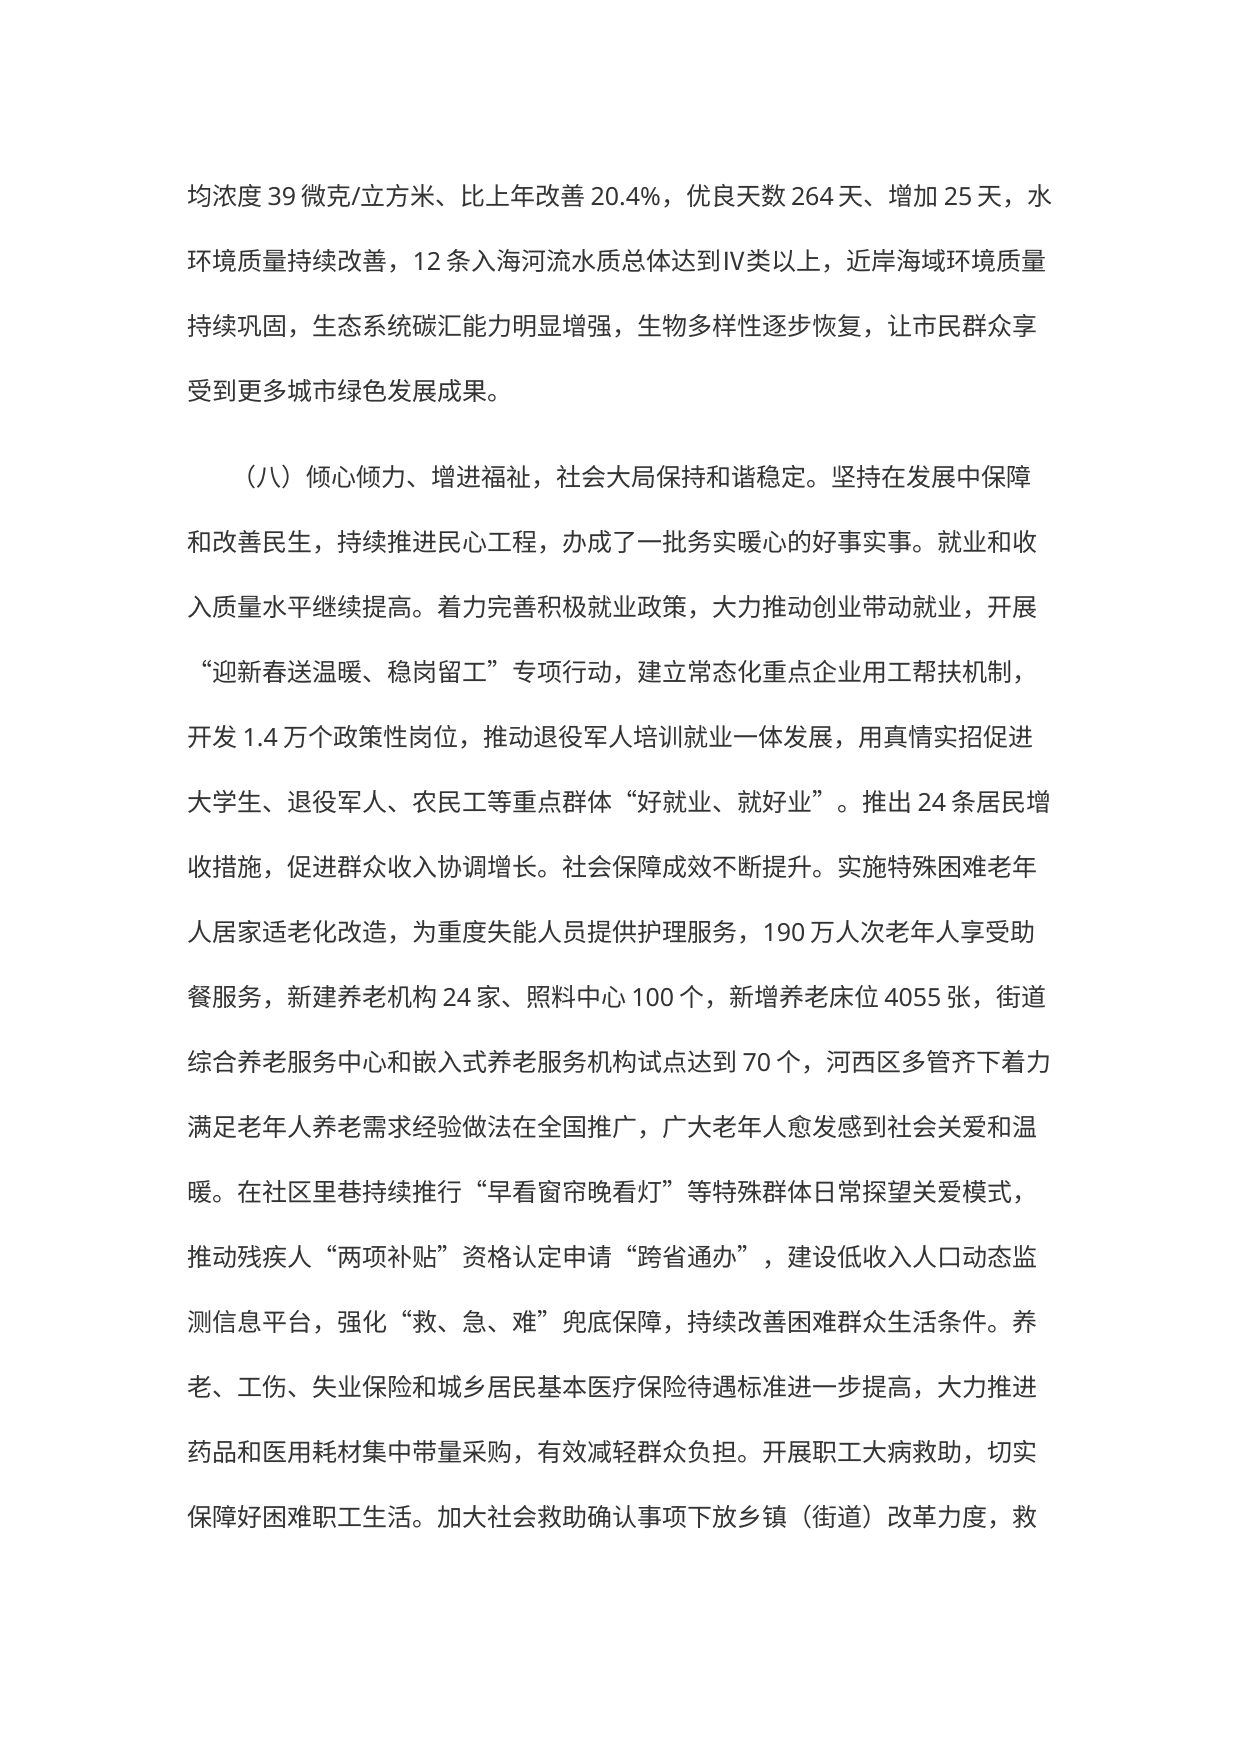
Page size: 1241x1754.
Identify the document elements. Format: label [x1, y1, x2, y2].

text [187, 162, 1053, 422]
text [187, 443, 1053, 1548]
